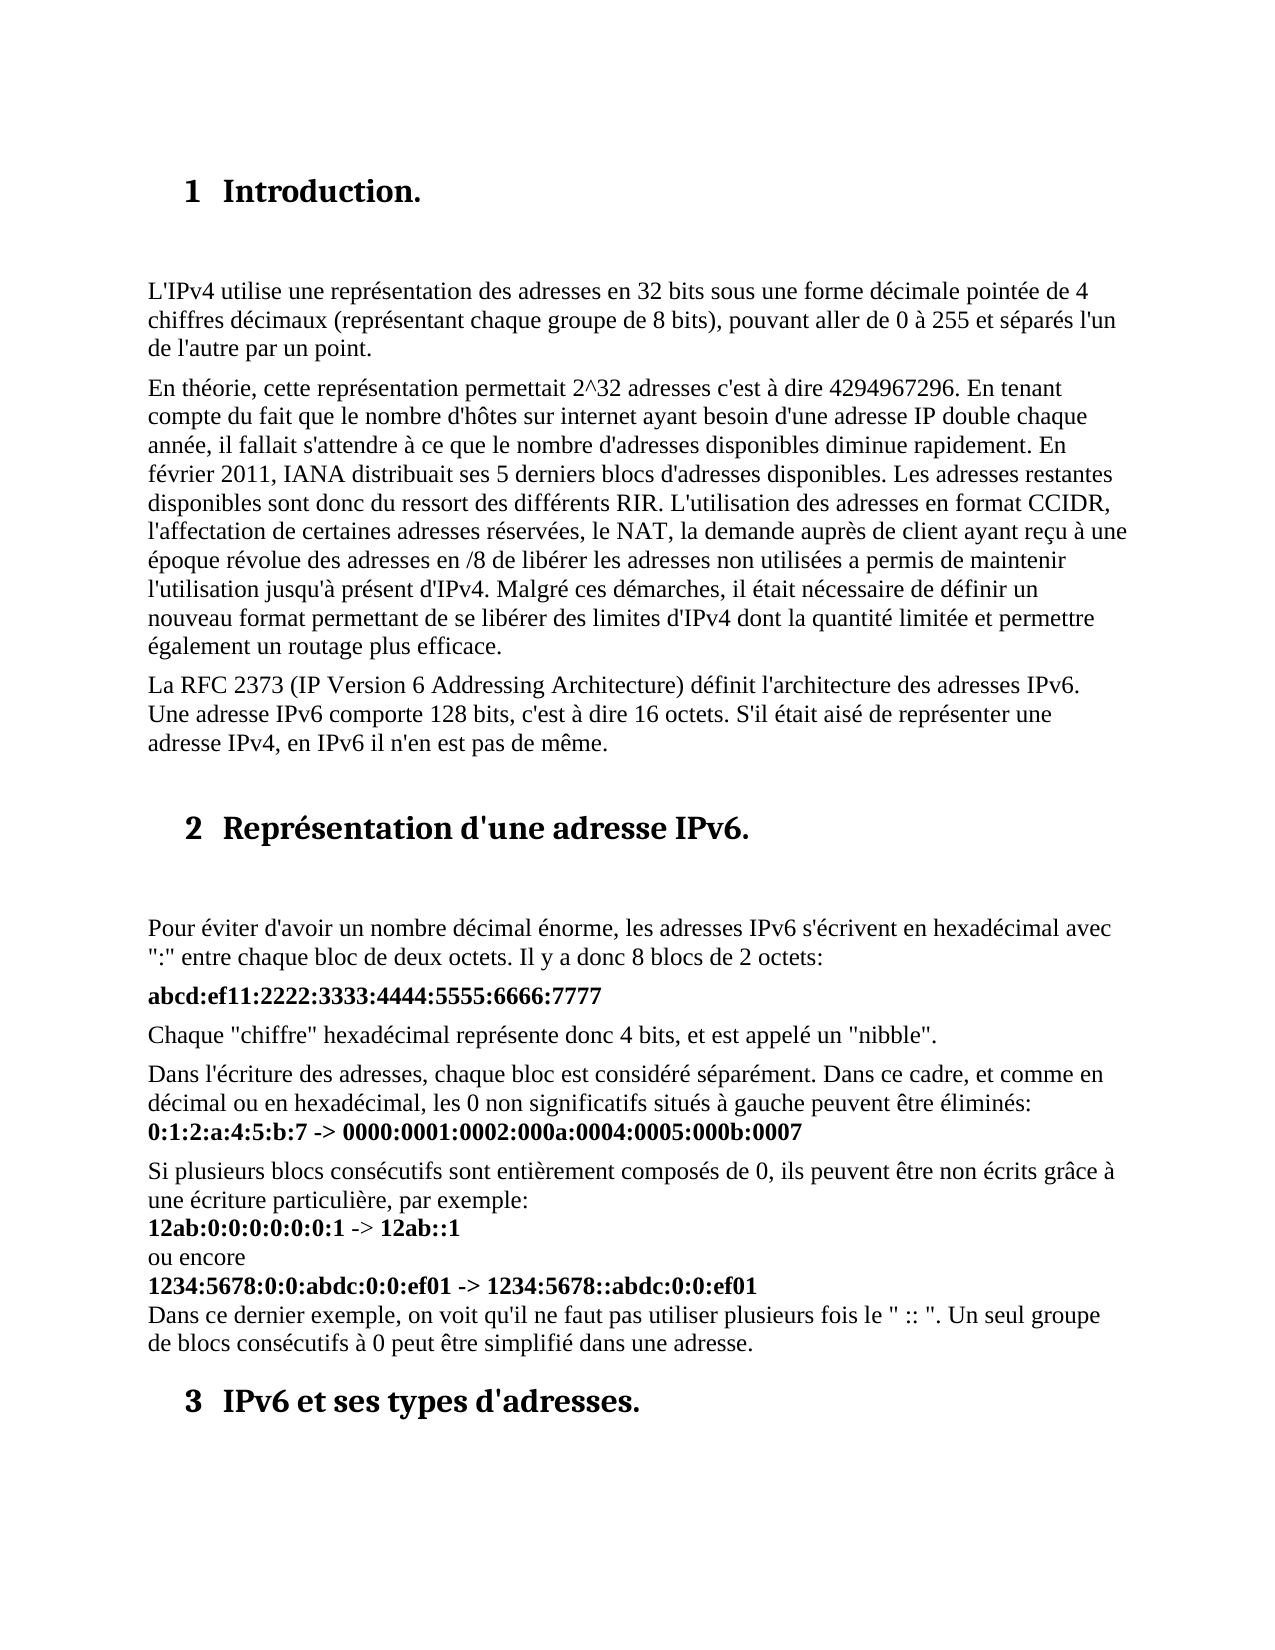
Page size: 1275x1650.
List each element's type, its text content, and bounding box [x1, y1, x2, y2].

text Si plusieurs blocs consécutifs sont entièrement composés de 0, ils peuvent être non écrits grâce à une écriture particulière, par exemple: 12ab:0:0:0:0:0:0:1 -> 12ab::1 ou encore 1234:5678:0:0:abdc:0:0:ef01 -> 1234:5678::abdc:0:0:ef01 Dans ce dernier exemple, on voit qu'il ne faut pas utiliser plusieurs fois le " :: ". Un seul groupe de blocs consécutifs à 0 peut être simplifié dans une adresse. [148, 1156, 1127, 1357]
subtitle Introduction. [185, 173, 1127, 211]
text En théorie, cette représentation permettait 2^32 adresses c'est à dire 4294967296. En tenant compte du fait que le nombre d'hôtes sur internet ayant besoin d'une adresse IP double chaque année, il fallait s'attendre à ce que le nombre d'adresses disponibles diminue rapidement. En février 2011, IANA distribuait ses 5 derniers blocs d'adresses disponibles. Les adresses restantes disponibles sont donc du ressort des différents RIR. L'utilisation des adresses en format CCIDR, l'affectation de certaines adresses réservées, le NAT, la demande auprès de client ayant reçu à une époque révolue des adresses en /8 de libérer les adresses non utilisées a permis de maintenir l'utilisation jusqu'à présent d'IPv4. Malgré ces démarches, il était nécessaire de définir un nouveau format permettant de se libérer des limites d'IPv4 dont la quantité limitée et permettre également un routage plus efficace. [148, 373, 1127, 660]
subtitle IPv6 et ses types d'adresses. [185, 1382, 1127, 1421]
text Dans l'écriture des adresses, chaque bloc est considéré séparément. Dans ce cadre, et comme en décimal ou en hexadécimal, les 0 non significatifs situés à gauche peuvent être éliminés: 0:1:2:a:4:5:b:7 -> 0000:0001:0002:000a:0004:0005:000b:0007 [148, 1059, 1127, 1146]
text Chaque "chiffre" hexadécimal représente donc 4 bits, et est appelé un "nibble". [148, 1020, 1127, 1049]
text L'IPv4 utilise une représentation des adresses en 32 bits sous une forme décimale pointée de 4 chiffres décimaux (représentant chaque groupe de 8 bits), pouvant aller de 0 à 255 et séparés l'un de l'autre par un point. [148, 276, 1127, 362]
text La RFC 2373 (IP Version 6 Addressing Architecture) définit l'architecture des adresses IPv6. Une adresse IPv6 comporte 128 bits, c'est à dire 16 octets. S'il était aisé de représenter une adresse IPv4, en IPv6 il n'en est pas de même. [148, 671, 1127, 785]
text Pour éviter d'avoir un nombre décimal énorme, les adresses IPv6 s'écrivent en hexadécimal avec ":" entre chaque bloc de deux octets. Il y a donc 8 blocs de 2 octets: [148, 913, 1127, 971]
text abcd:ef11:2222:3333:4444:5555:6666:7777 [148, 981, 1127, 1010]
subtitle Représentation d'une adresse IPv6. [185, 810, 1127, 848]
